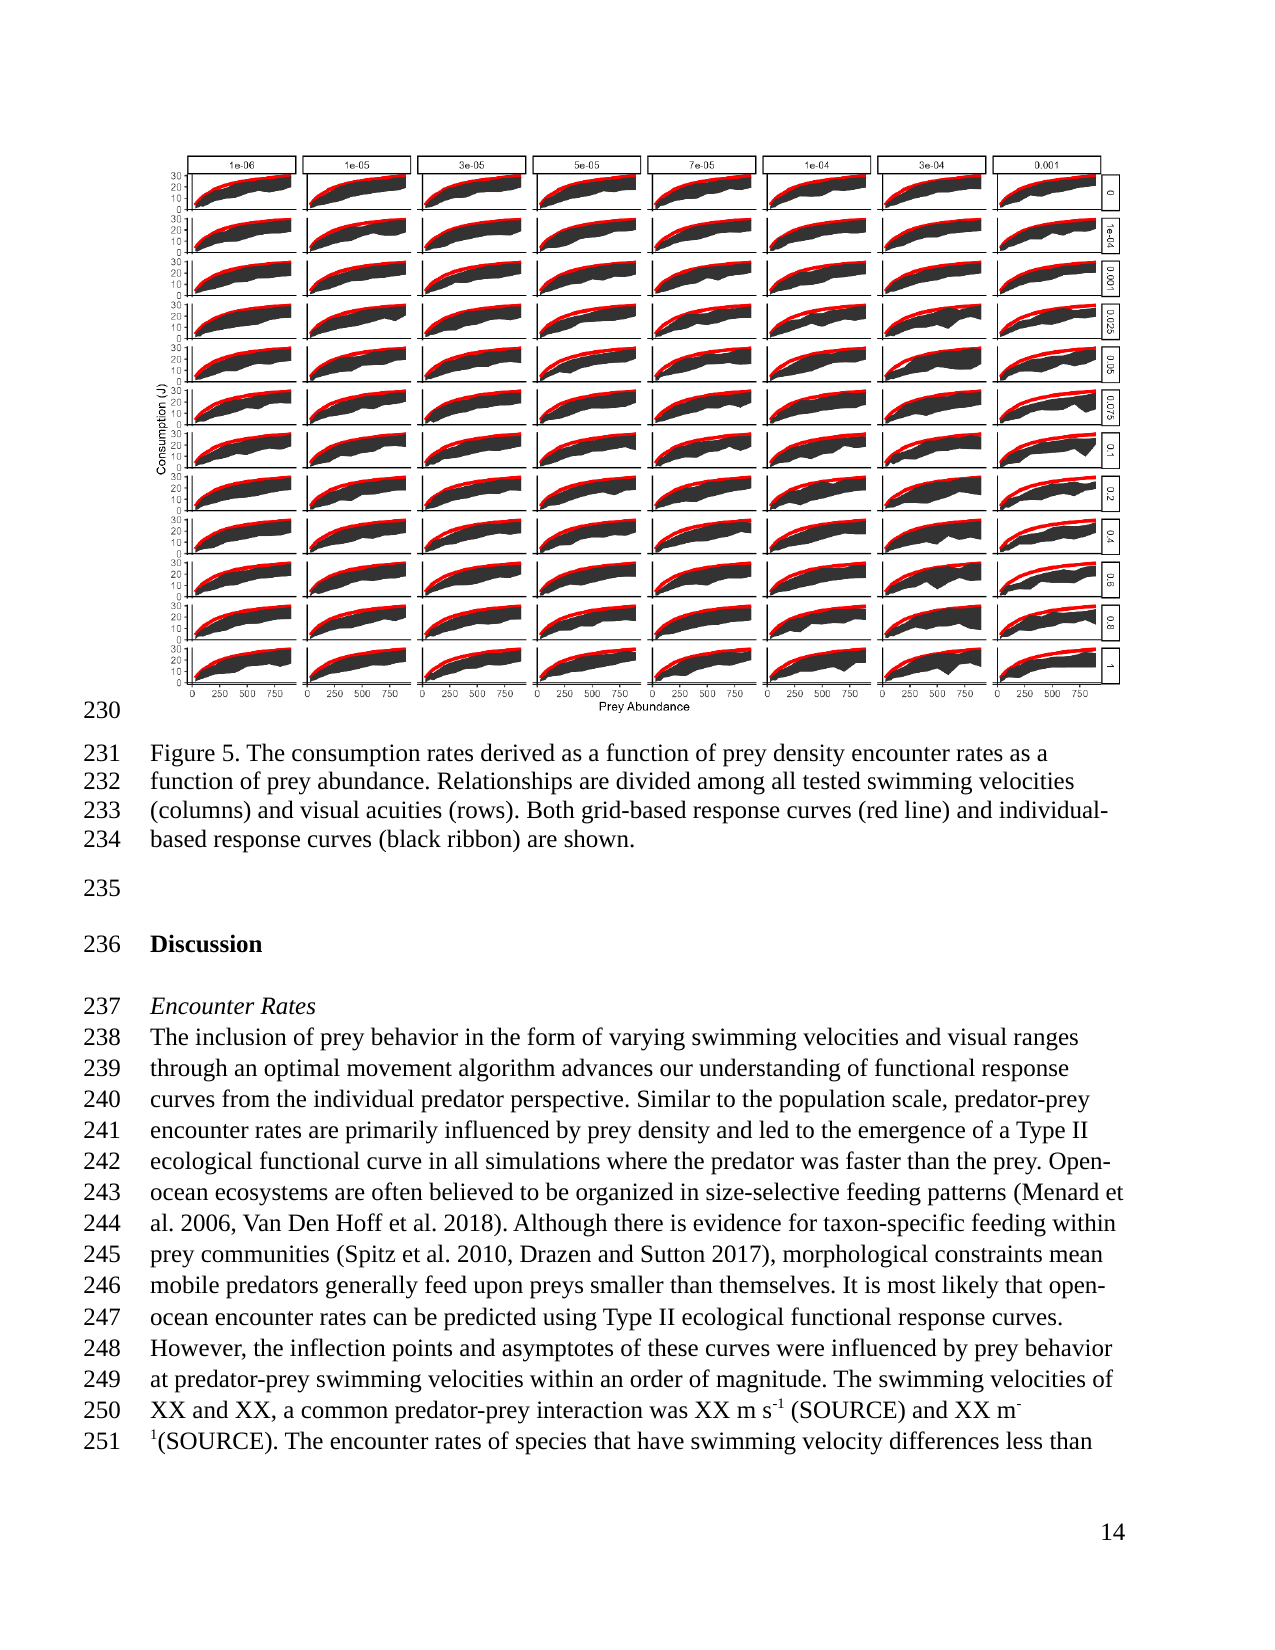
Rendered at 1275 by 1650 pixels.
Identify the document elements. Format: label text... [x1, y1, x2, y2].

subtitle Discussion [150, 929, 1125, 958]
picture [150, 150, 1125, 719]
subtitle Encounter Rates [150, 991, 1125, 1020]
